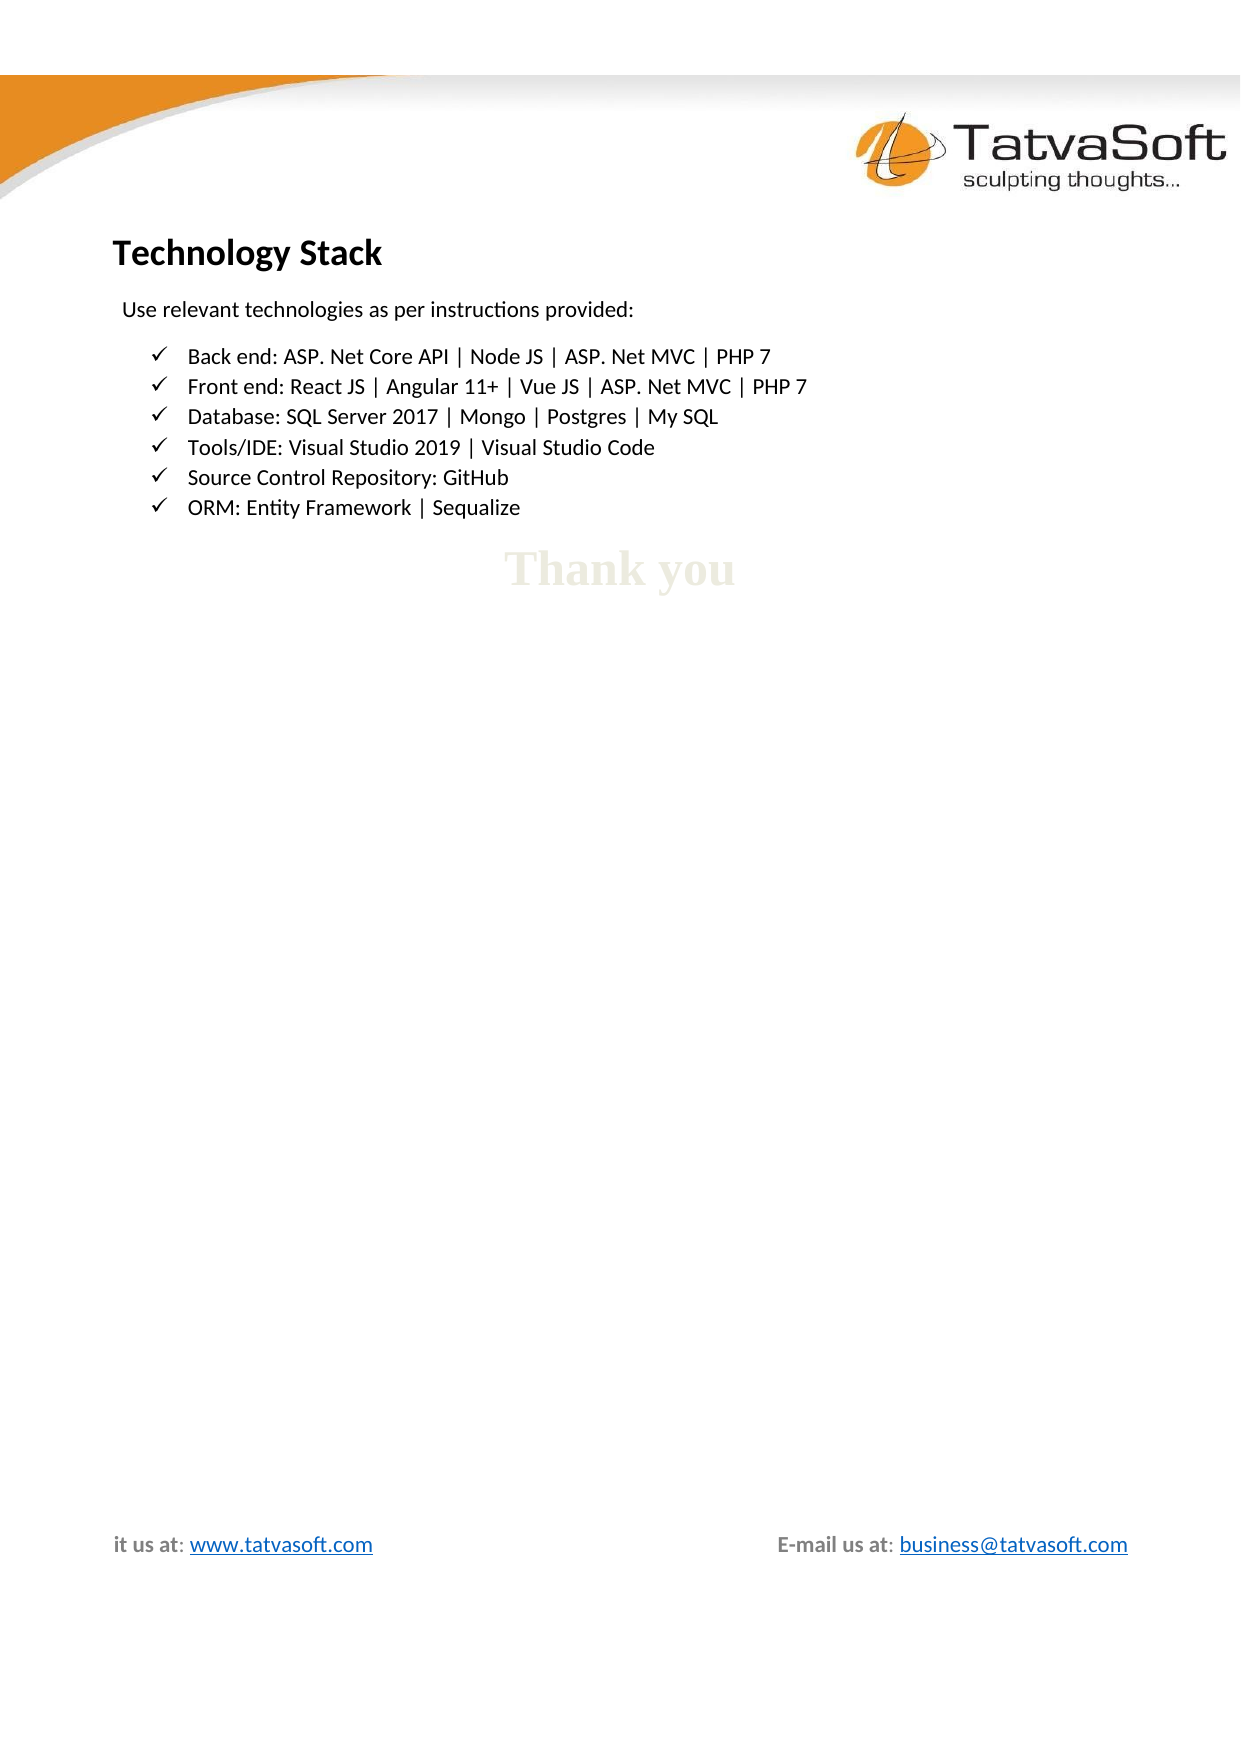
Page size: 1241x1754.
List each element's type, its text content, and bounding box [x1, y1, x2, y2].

list Source Control Repository: GitHub [150, 463, 1209, 491]
list Back end: ASP. Net Core API | Node JS | ASP. Net MVC | PHP 7 [150, 342, 1209, 370]
picture [0, 75, 1241, 203]
list Front end: React JS | Angular 11+ | Vue JS | ASP. Net MVC | PHP 7 [150, 372, 1209, 400]
text Thank you [251, 538, 989, 596]
text Use relevant technologies as per instructions provided: [122, 295, 1209, 323]
list ORM: Entity Framework | Sequalize [150, 493, 1209, 521]
text Technology Stack [112, 229, 1209, 275]
list Database: SQL Server 2017 | Mongo | Postgres | My SQL [150, 402, 1209, 431]
list Tools/IDE: Visual Studio 2019 | Visual Studio Code [150, 433, 1209, 461]
